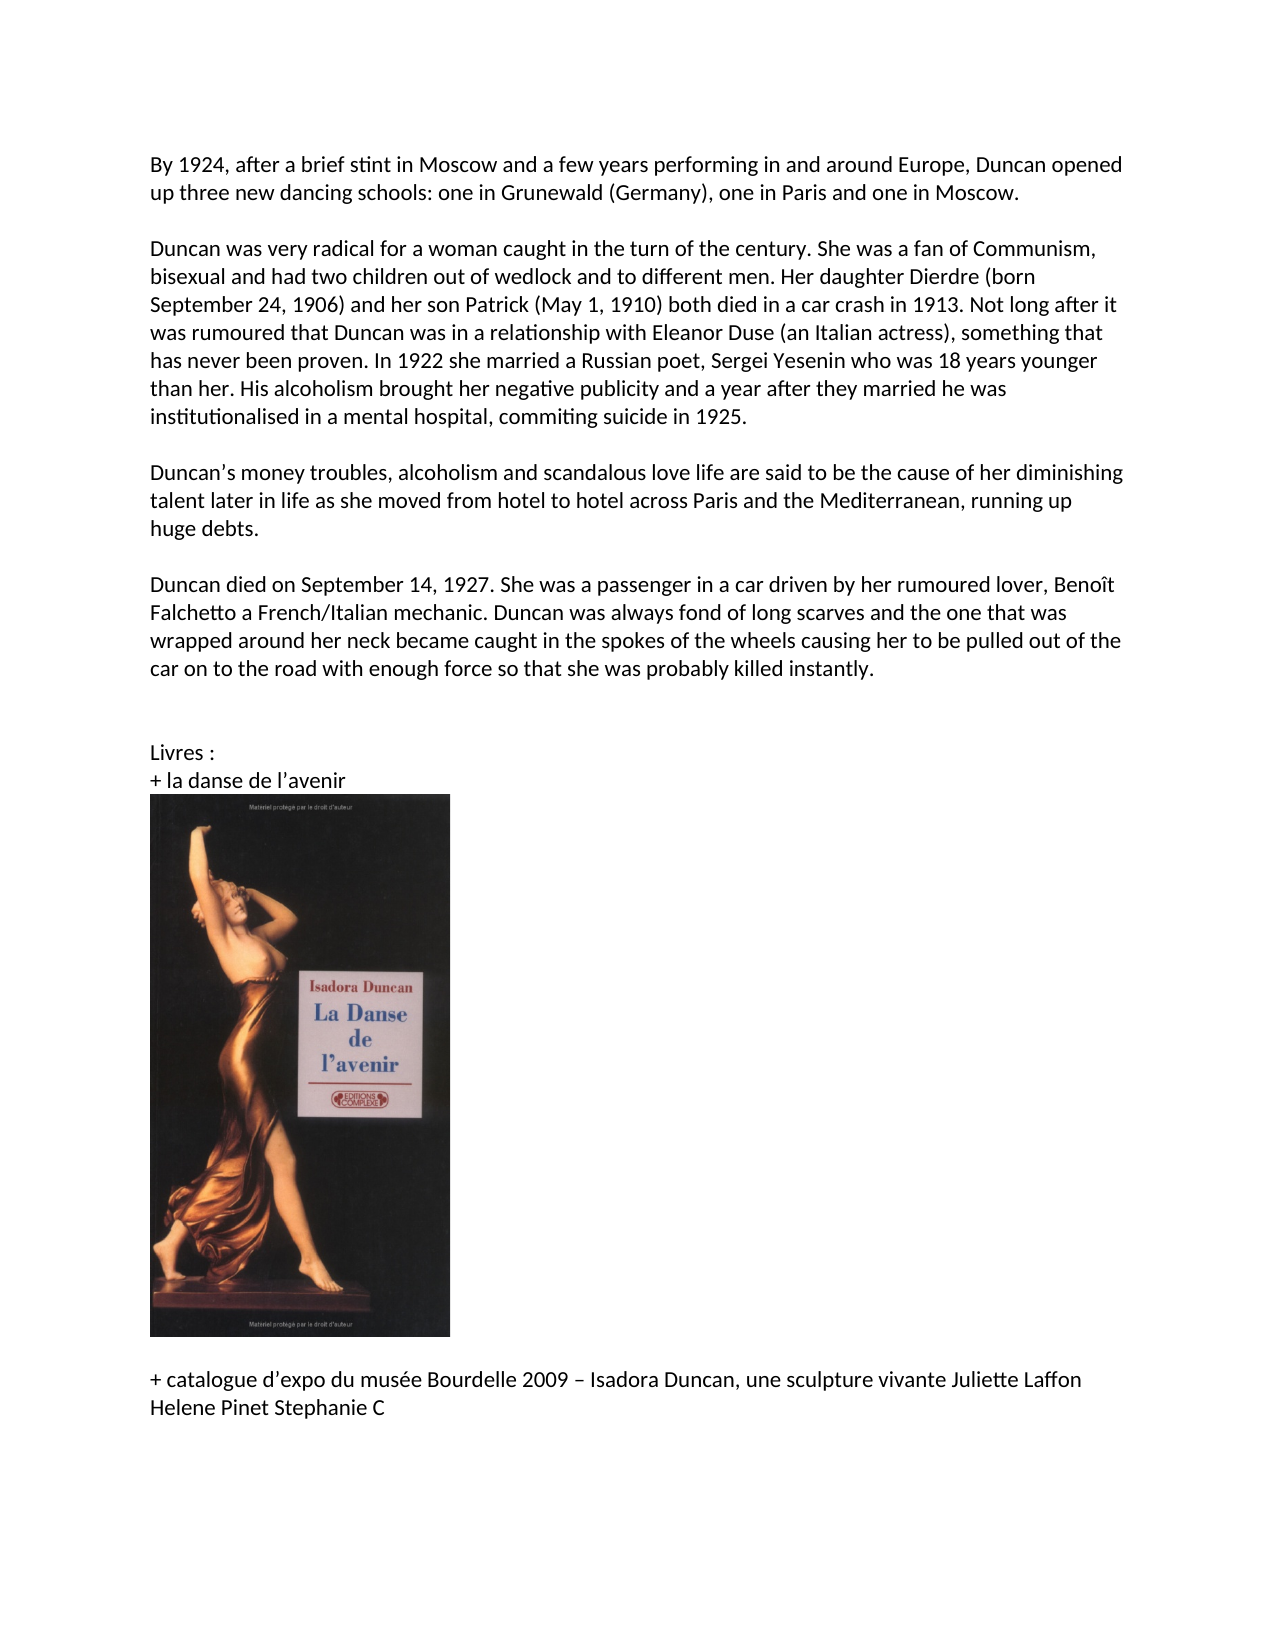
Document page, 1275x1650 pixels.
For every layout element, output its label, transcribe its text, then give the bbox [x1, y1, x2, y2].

text Duncan died on September 14, 1927. She was a passenger in a car driven by her rumoured lover, Benoît Falchetto a French/Italian mechanic. Duncan was always fond of long scarves and the one that was wrapped around her neck became caught in the spokes of the wheels causing her to be pulled out of the car on to the road with enough force so that she was probably killed instantly. [150, 570, 1125, 682]
picture [150, 794, 451, 1337]
text + la danse de l’avenir [150, 766, 1125, 794]
text Livres : [150, 738, 1125, 766]
text Duncan’s money troubles, alcoholism and scandalous love life are said to be the cause of her diminishing talent later in life as she moved from hotel to hotel across Paris and the Mediterranean, running up huge debts. [150, 458, 1125, 542]
text Duncan was very radical for a woman caught in the turn of the century. She was a fan of Communism, bisexual and had two children out of wedlock and to different men. Her daughter Dierdre (born September 24, 1906) and her son Patrick (May 1, 1910) both died in a car crash in 1913. Not long after it was rumoured that Duncan was in a relationship with Eleanor Duse (an Italian actress), something that has never been proven. In 1922 she married a Russian poet, Sergei Yesenin who was 18 years younger than her. His alcoholism brought her negative publicity and a year after they married he was institutionalised in a mental hospital, commiting suicide in 1925. [150, 234, 1125, 430]
text + catalogue d’expo du musée Bourdelle 2009 – Isadora Duncan, une sculpture vivante Juliette Laffon Helene Pinet Stephanie C [150, 1365, 1125, 1421]
text By 1924, after a brief stint in Moscow and a few years performing in and around Europe, Duncan opened up three new dancing schools: one in Grunewald (Germany), one in Paris and one in Moscow. [150, 150, 1125, 206]
